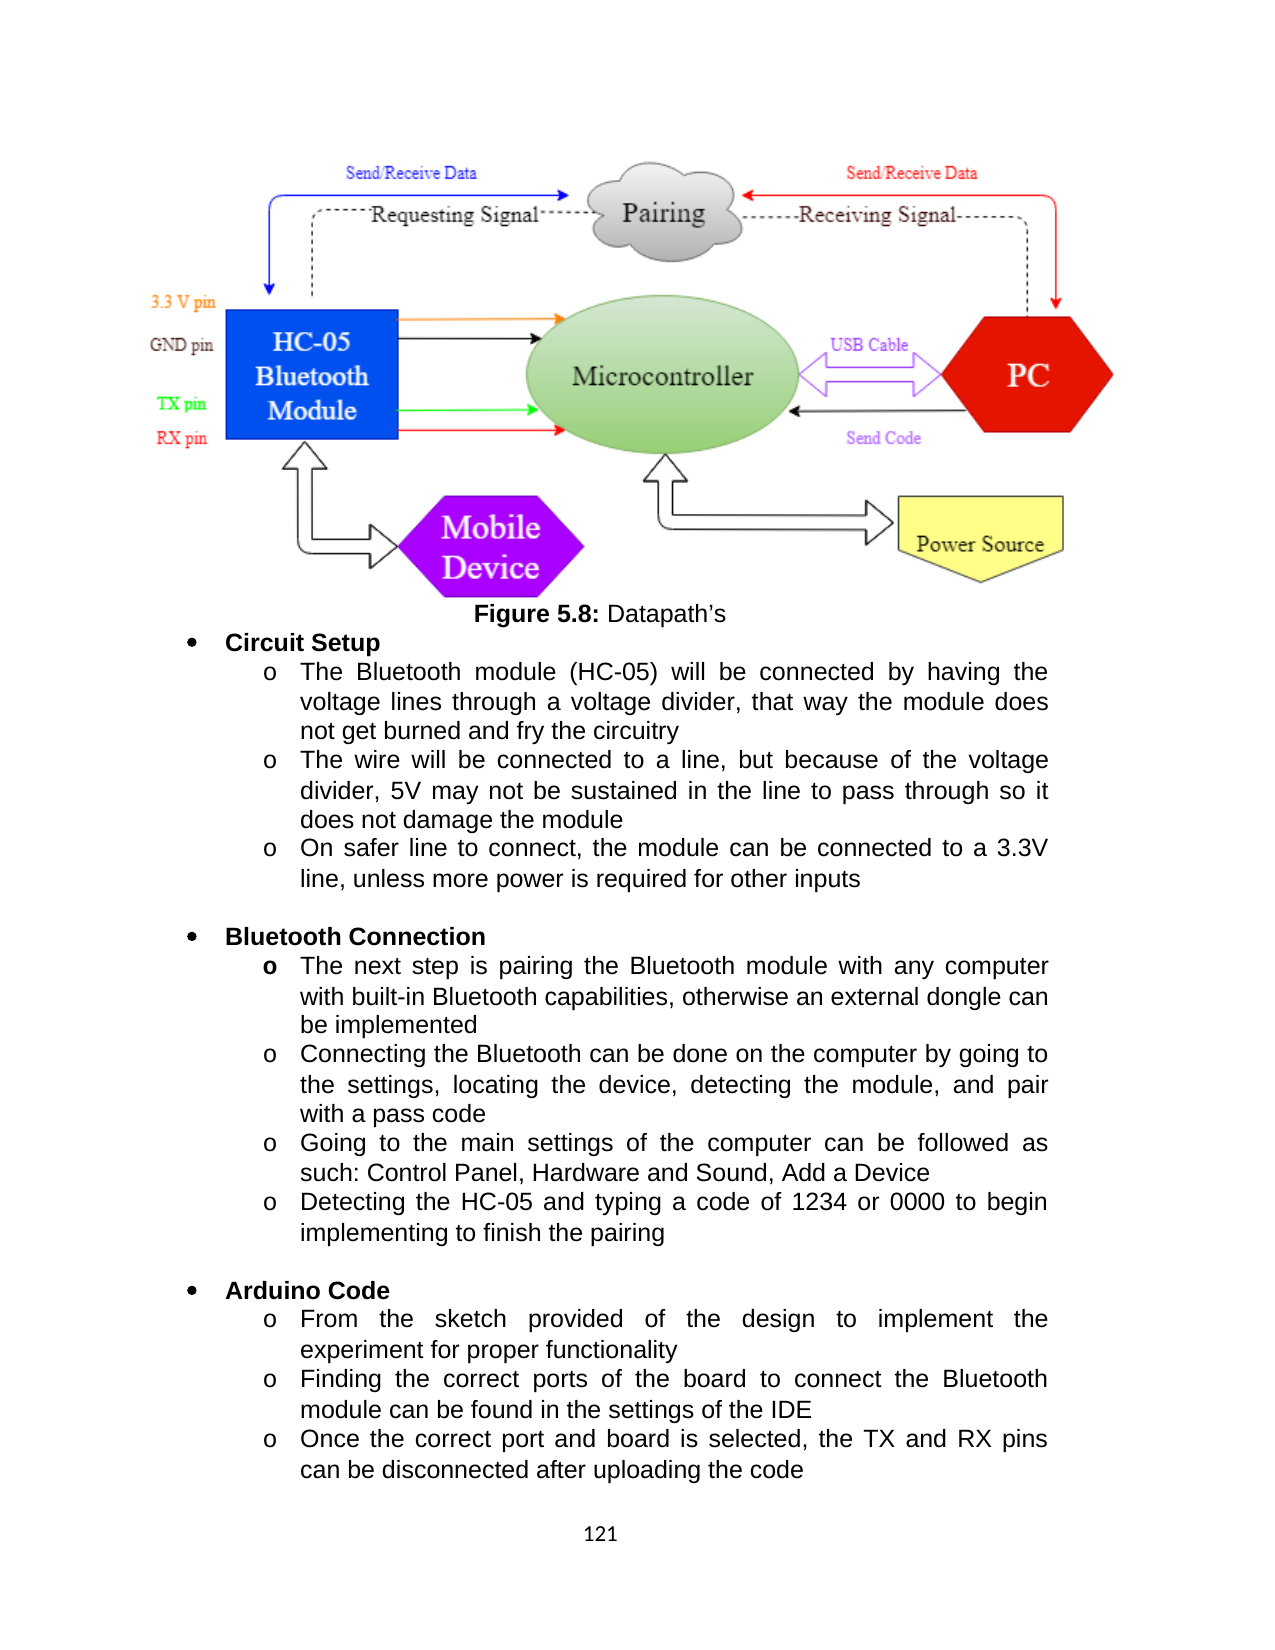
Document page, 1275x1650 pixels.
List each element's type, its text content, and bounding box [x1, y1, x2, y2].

list Arduino Code [187, 1276, 1050, 1304]
list On safer line to connect, the module can be connected to a 3.3V line, unless more power is required for other inputs [262, 833, 1050, 893]
list Finding the correct ports of the board to connect the Bluetooth module can be found in the settings of the IDE [262, 1364, 1050, 1424]
text Figure 5.8: Datapath’s [150, 599, 1050, 628]
list Circuit Setup [187, 628, 1050, 656]
list Once the correct port and board is selected, the TX and RX pins can be disconnected after uploading the code [262, 1424, 1050, 1483]
list The wire will be connected to a line, but because of the voltage divider, 5V may not be sustained in the line to pass through so it does not damage the module [262, 745, 1050, 833]
list The Bluetooth module (HC-05) will be connected by having the voltage lines through a voltage divider, that way the module does not get burned and fry the circuitry [262, 656, 1050, 745]
list Connecting the Bluetooth can be done on the computer by going to the settings, locating the device, detecting the module, and pair with a pass code [262, 1039, 1050, 1127]
list From the sketch provided of the design to implement the experiment for proper functionality [262, 1304, 1050, 1364]
list Detecting the HC-05 and typing a code of 1234 or 0000 to begin implementing to finish the pairing [262, 1187, 1050, 1247]
picture [150, 150, 1114, 599]
list Bluetooth Connection [187, 922, 1050, 951]
list The next step is pairing the Bluetooth module with any computer with built-in Bluetooth capabilities, otherwise an external dongle can be implemented [262, 951, 1050, 1039]
list Going to the main settings of the computer can be followed as such: Control Panel, Hardware and Sound, Add a Device [262, 1127, 1050, 1187]
